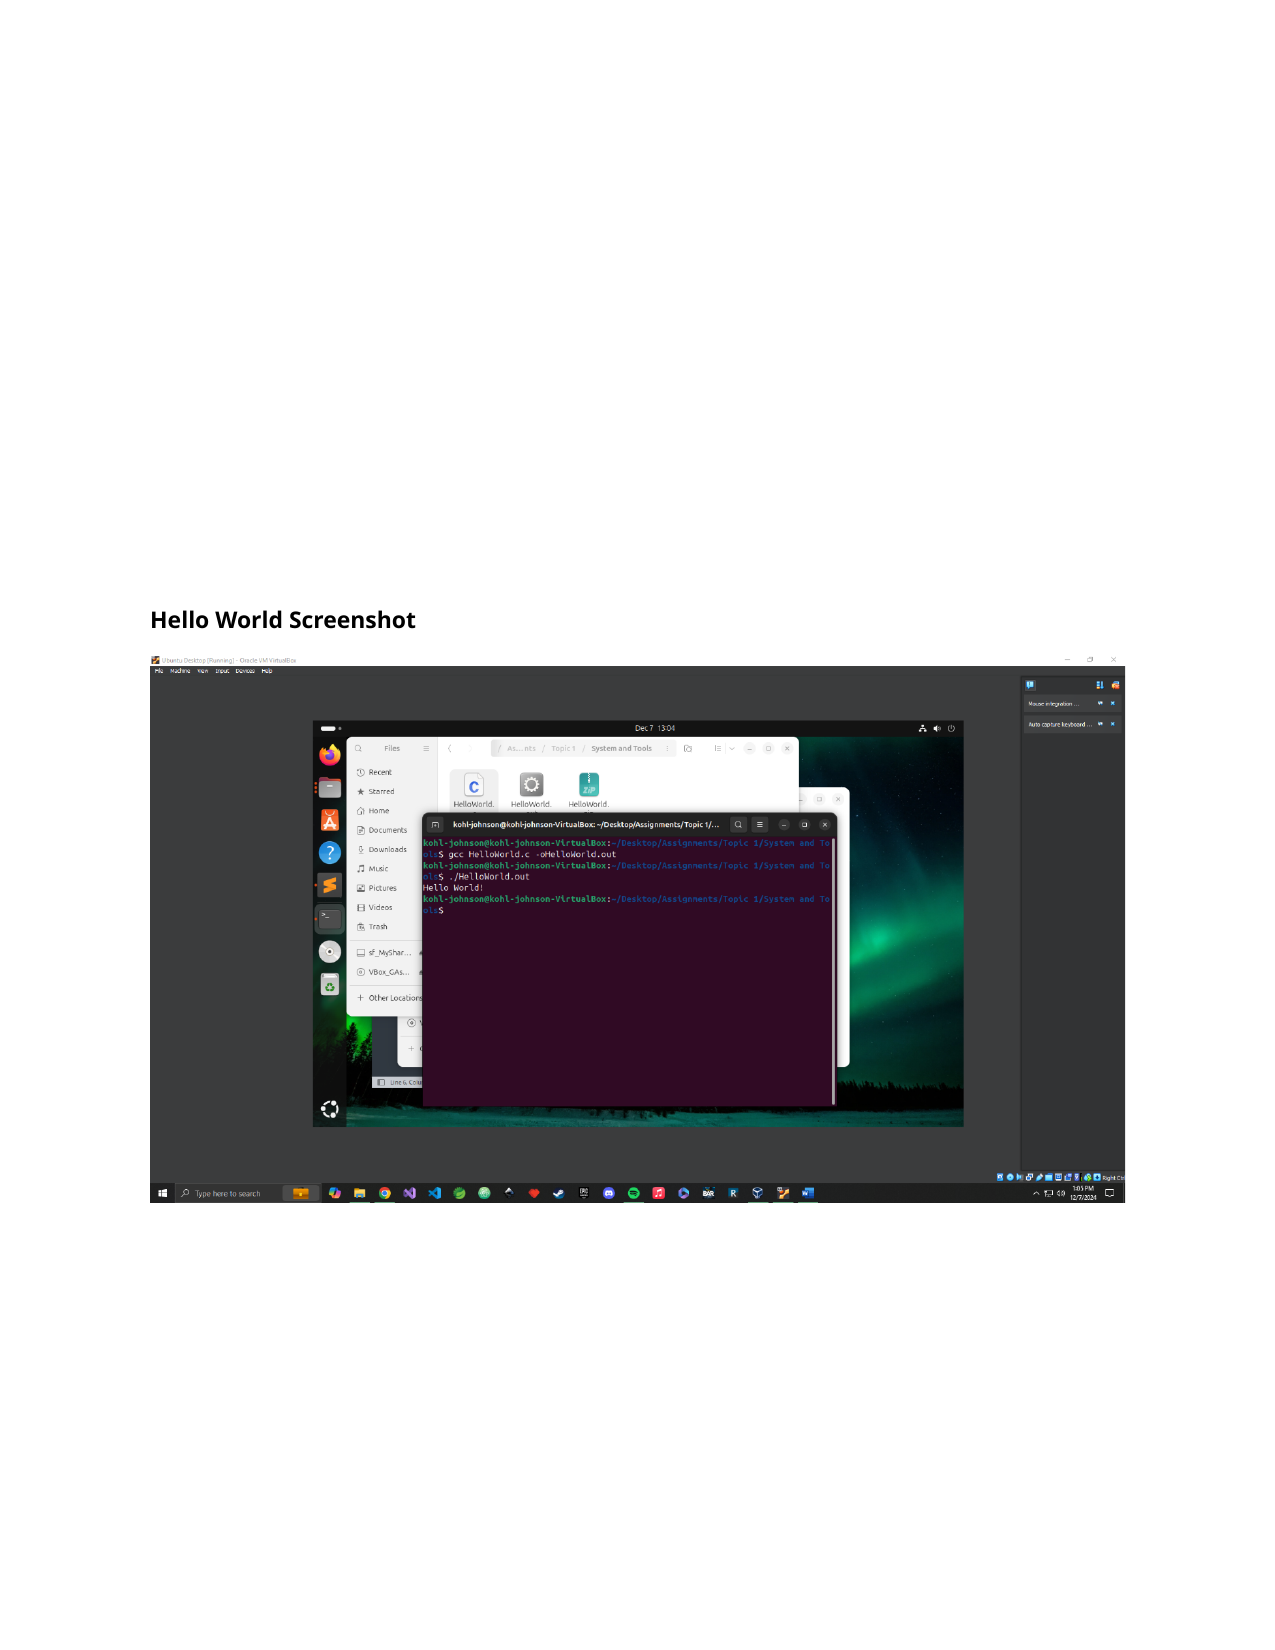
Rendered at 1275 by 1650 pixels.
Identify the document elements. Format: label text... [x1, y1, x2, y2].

text Hello World Screenshot [150, 604, 1125, 635]
picture [150, 654, 1125, 1203]
